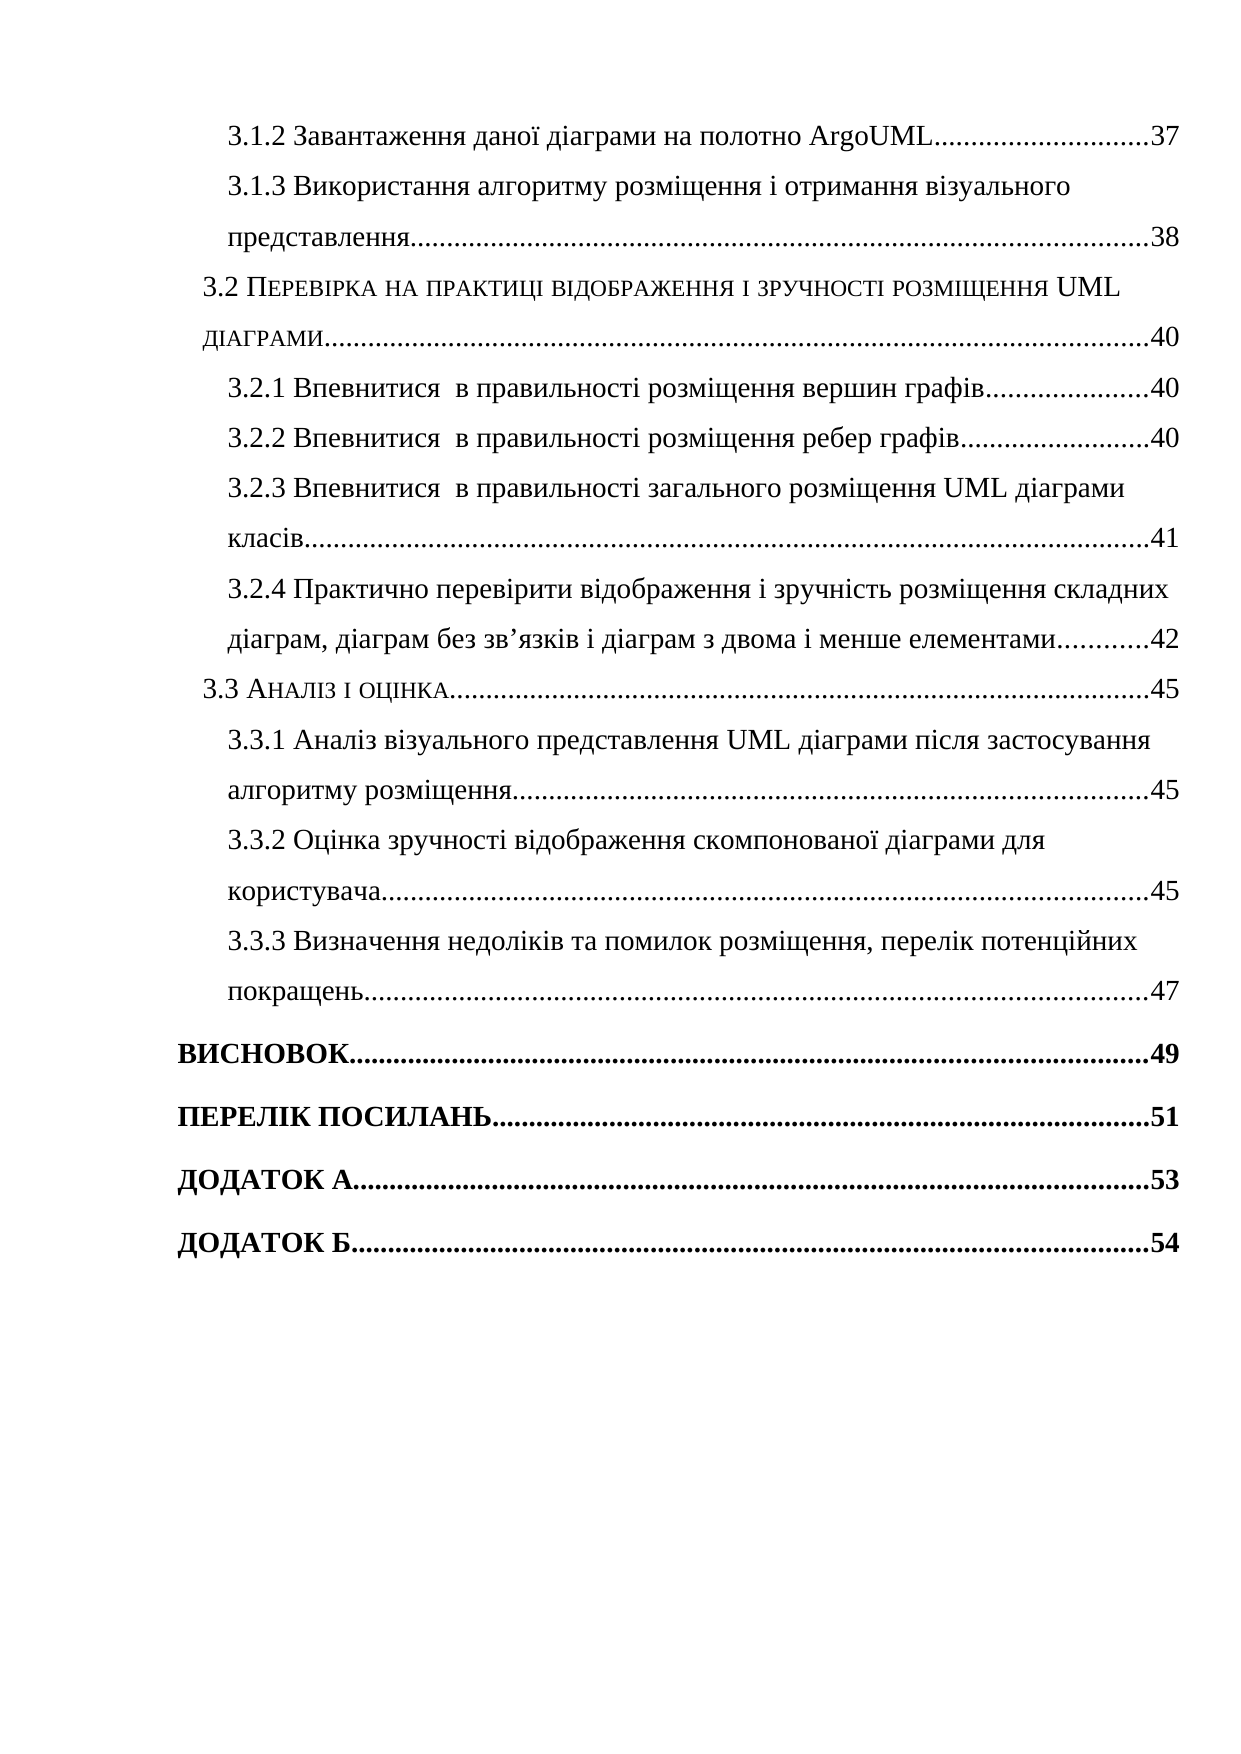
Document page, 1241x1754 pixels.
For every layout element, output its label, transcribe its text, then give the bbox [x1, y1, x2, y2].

text 3.3.3 Визначення недоліків та помилок розміщення, перелік потенційних покращень 47 [227, 923, 1181, 1007]
text 3.2 Перевірка на практиці відображення і зручності розміщення UML діаграми 40 [202, 269, 1181, 353]
text ДОДАТОК А 53 [177, 1162, 1181, 1195]
text 3.3.2 Оцінка зручності відображення скомпонованої діаграми для користувача 45 [227, 822, 1181, 906]
text ДОДАТОК Б 54 [177, 1225, 1181, 1258]
text 3.2.4 Практично перевірити відображення і зручність розміщення складних діаграм, діаграм без зв’язків і діаграм з двома і менше елементами 42 [227, 571, 1181, 655]
text 3.1.3 Використання алгоритму розміщення і отримання візуального представлення 38 [227, 168, 1181, 252]
text 3.3.1 Аналіз візуального представлення UML діаграми після застосування алгоритму розміщення 45 [227, 722, 1181, 806]
text ПЕРЕЛІК ПОСИЛАНЬ 51 [177, 1099, 1181, 1133]
text ВИСНОВОК 49 [177, 1036, 1181, 1070]
text 3.2.2 Впевнитися в правильності розміщення ребер графів 40 [227, 420, 1181, 453]
text 3.2.3 Впевнитися в правильності загального розміщення UML діаграми класів 41 [227, 470, 1181, 554]
text 3.3 Аналіз і оцінка 45 [202, 672, 1181, 705]
text 3.1.2 Завантаження даної діаграми на полотно ArgoUML 37 [227, 118, 1181, 152]
text 3.2.1 Впевнитися в правильності розміщення вершин графів 40 [227, 370, 1181, 403]
